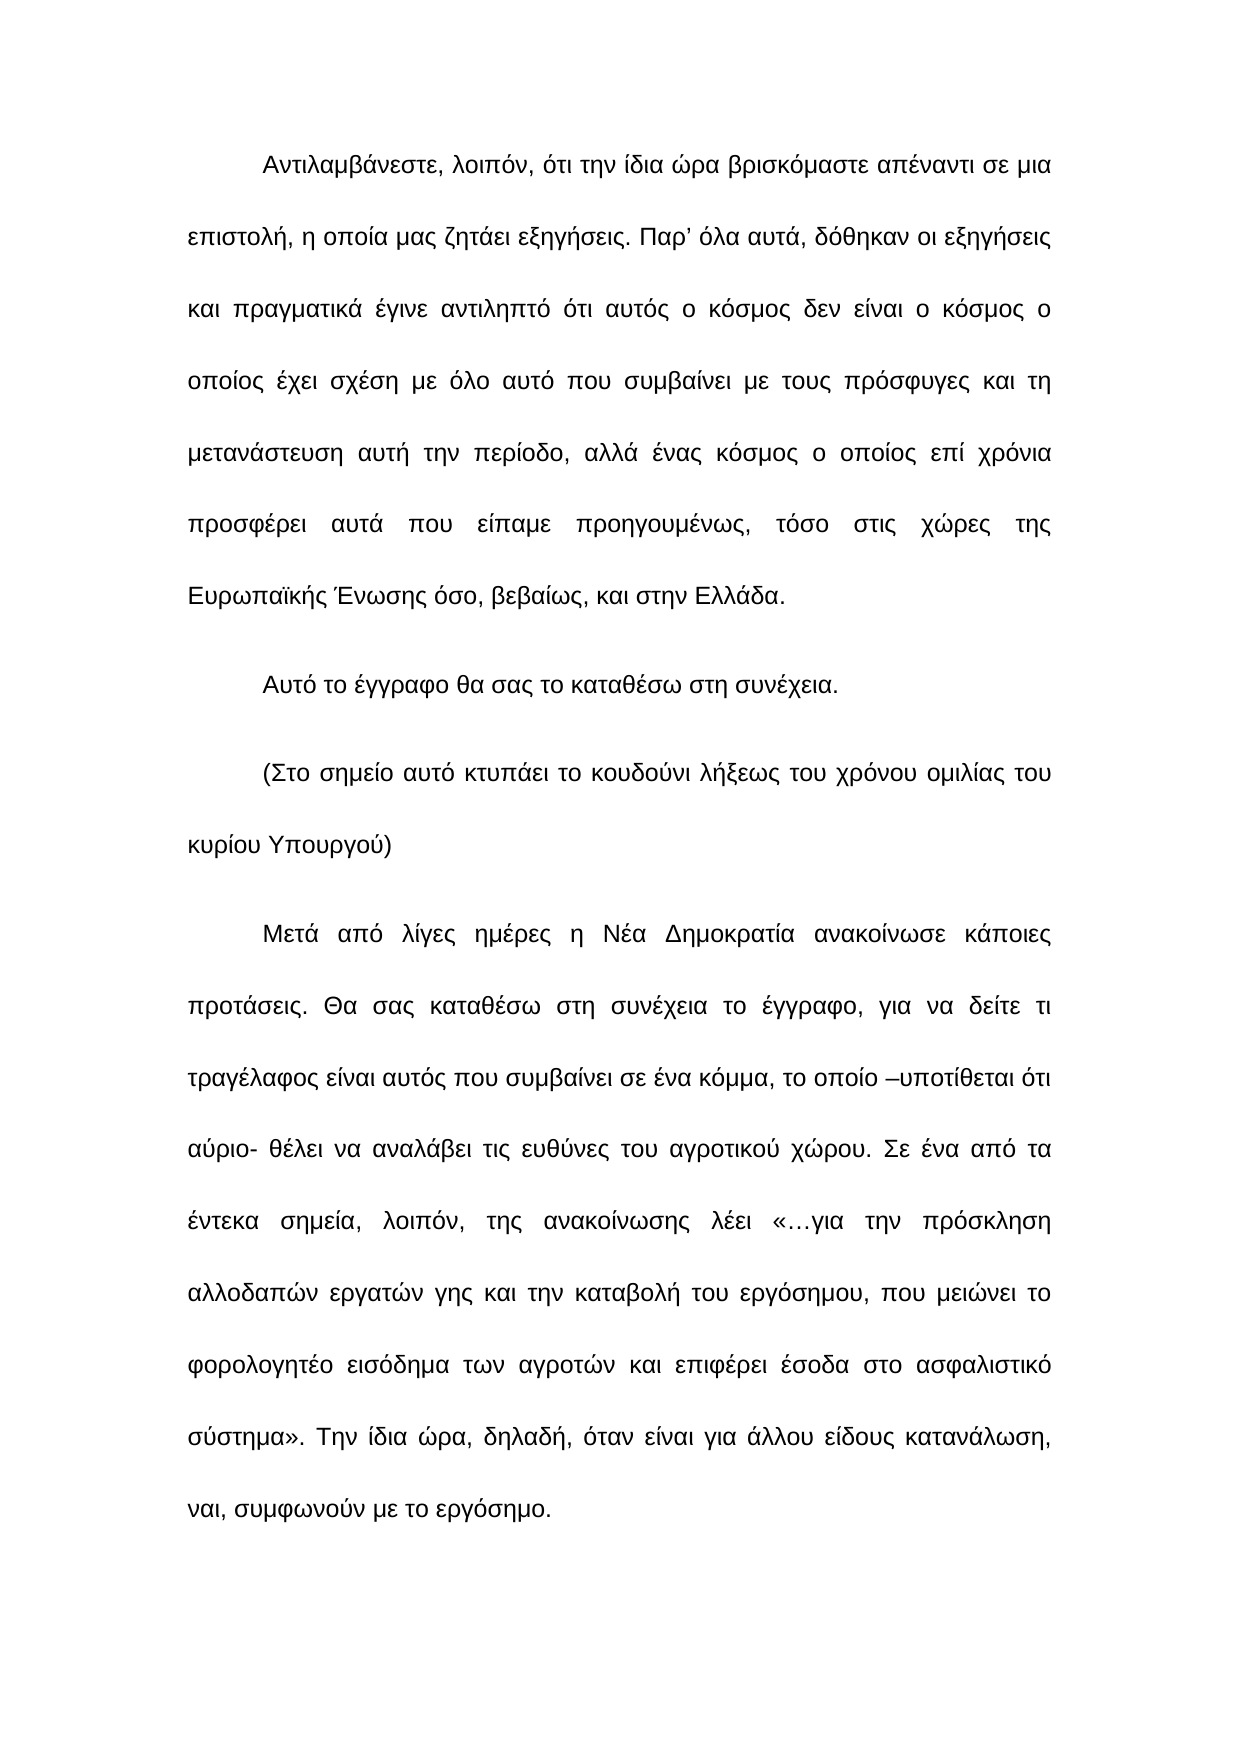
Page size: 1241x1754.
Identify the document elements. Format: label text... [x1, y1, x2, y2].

text (Στο σημείο αυτό κτυπάει το κουδούνι λήξεως του χρόνου ομιλίας του κυρίου Υπουργού) [187, 758, 1053, 859]
text Μετά από λίγες ημέρες η Νέα Δημοκρατία ανακοίνωσε κάποιες προτάσεις. Θα σας καταθέσω στη συνέχεια το έγγραφο, για να δείτε τι τραγέλαφος είναι αυτός που συμβαίνει σε ένα κόμμα, το οποίο –υποτίθεται ότι αύριο- θέλει να αναλάβει τις ευθύνες του αγροτικού χώρου. Σε ένα από τα έντεκα σημεία, λοιπόν, της ανακοίνωσης λέει «…για την πρόσκληση αλλοδαπών εργατών γης και την καταβολή του εργόσημου, που μειώνει το φορολογητέο εισόδημα των αγροτών και επιφέρει έσοδα στο ασφαλιστικό σύστημα». Την ίδια ώρα, δηλαδή, όταν είναι για άλλου είδους κατανάλωση, ναι, συμφωνούν με το εργόσημο. [187, 919, 1053, 1522]
text Αυτό το έγγραφο θα σας το καταθέσω στη συνέχεια. [187, 670, 1053, 698]
text Αντιλαμβάνεστε, λοιπόν, ότι την ίδια ώρα βρισκόμαστε απέναντι σε μια επιστολή, η οποία μας ζητάει εξηγήσεις. Παρ’ όλα αυτά, δόθηκαν οι εξηγήσεις και πραγματικά έγινε αντιληπτό ότι αυτός ο κόσμος δεν είναι ο κόσμος ο οποίος έχει σχέση με όλο αυτό που συμβαίνει με τους πρόσφυγες και τη μετανάστευση αυτή την περίοδο, αλλά ένας κόσμος ο οποίος επί χρόνια προσφέρει αυτά που είπαμε προηγουμένως, τόσο στις χώρες της Ευρωπαϊκής Ένωσης όσο, βεβαίως, και στην Ελλάδα. [187, 150, 1053, 610]
